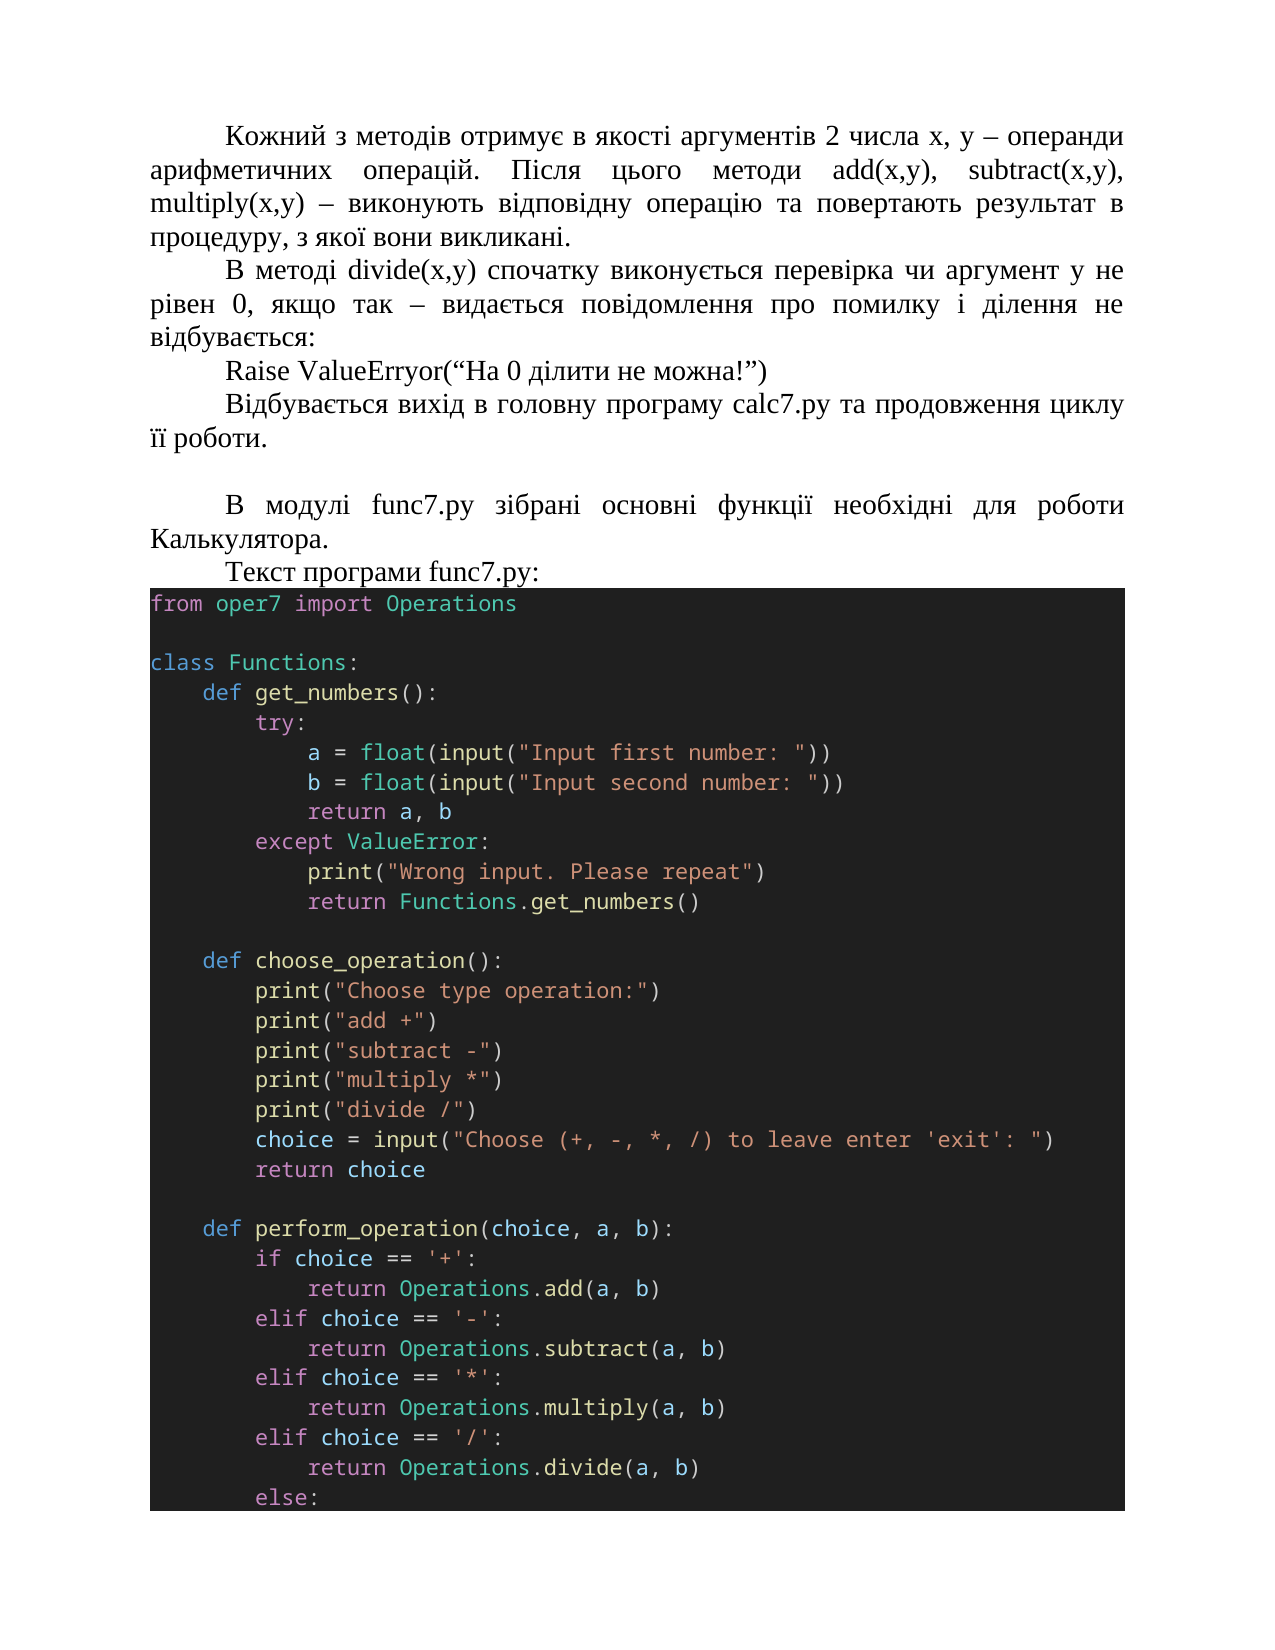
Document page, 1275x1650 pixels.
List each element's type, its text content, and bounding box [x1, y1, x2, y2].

text print("divide /") [150, 1094, 1125, 1124]
text else: [150, 1482, 1125, 1511]
text elif choice == '*': [150, 1362, 1125, 1392]
text try: [150, 707, 1125, 737]
text except ValueError: [150, 826, 1125, 856]
text print("multiply *") [150, 1064, 1125, 1094]
text print("Wrong input. Please repeat") [150, 856, 1125, 886]
text return Operations.multiply(a, b) [150, 1392, 1125, 1422]
text return Operations.add(a, b) [150, 1273, 1125, 1303]
text b = float(input("Input second number: ")) [150, 767, 1125, 796]
text elif choice == '/': [150, 1422, 1125, 1452]
text def get_numbers(): [150, 677, 1125, 707]
text elif choice == '-': [150, 1303, 1125, 1333]
text Текст програми func7.py: [150, 554, 1125, 588]
text def perform_operation(choice, a, b): [150, 1213, 1125, 1243]
text Raise ValueErryor(“На 0 ділити не можна!”) [150, 353, 1125, 387]
text print("Choose type operation:") [150, 975, 1125, 1005]
text Відбувається вихід в головну програму calc7.py та продовження циклу її роботи. [150, 387, 1125, 454]
text return Operations.subtract(a, b) [150, 1333, 1125, 1362]
text class Functions: [150, 647, 1125, 677]
text if choice == '+': [150, 1243, 1125, 1273]
text def choose_operation(): [150, 945, 1125, 975]
text a = float(input("Input first number: ")) [150, 737, 1125, 767]
text return Functions.get_numbers() [150, 886, 1125, 916]
text В методі divide(x,y) спочатку виконується перевірка чи аргумент y не рівен 0, якщо так – видається повідомлення про помилку і ділення не відбувається: [150, 252, 1125, 353]
text print("subtract -") [150, 1035, 1125, 1064]
text return Operations.divide(a, b) [150, 1452, 1125, 1482]
text Кожний з методів отримує в якості аргументів 2 числа х, y – операнди арифметичних операцій. Після цього методи аdd(x,y), subtract(x,y), multiply(x,y) – виконують відповідну операцію та повертають результат в процедуру, з якої вони викликані. [150, 118, 1125, 252]
text print("add +") [150, 1005, 1125, 1035]
text from oper7 import Operations [150, 588, 1125, 618]
text В модулі func7.py зібрані основні функції необхідні для роботи Калькулятора. [150, 487, 1125, 554]
text return a, b [150, 796, 1125, 826]
text choice = input("Choose (+, -, *, /) to leave enter 'exit': ") [150, 1124, 1125, 1154]
text return choice [150, 1154, 1125, 1184]
